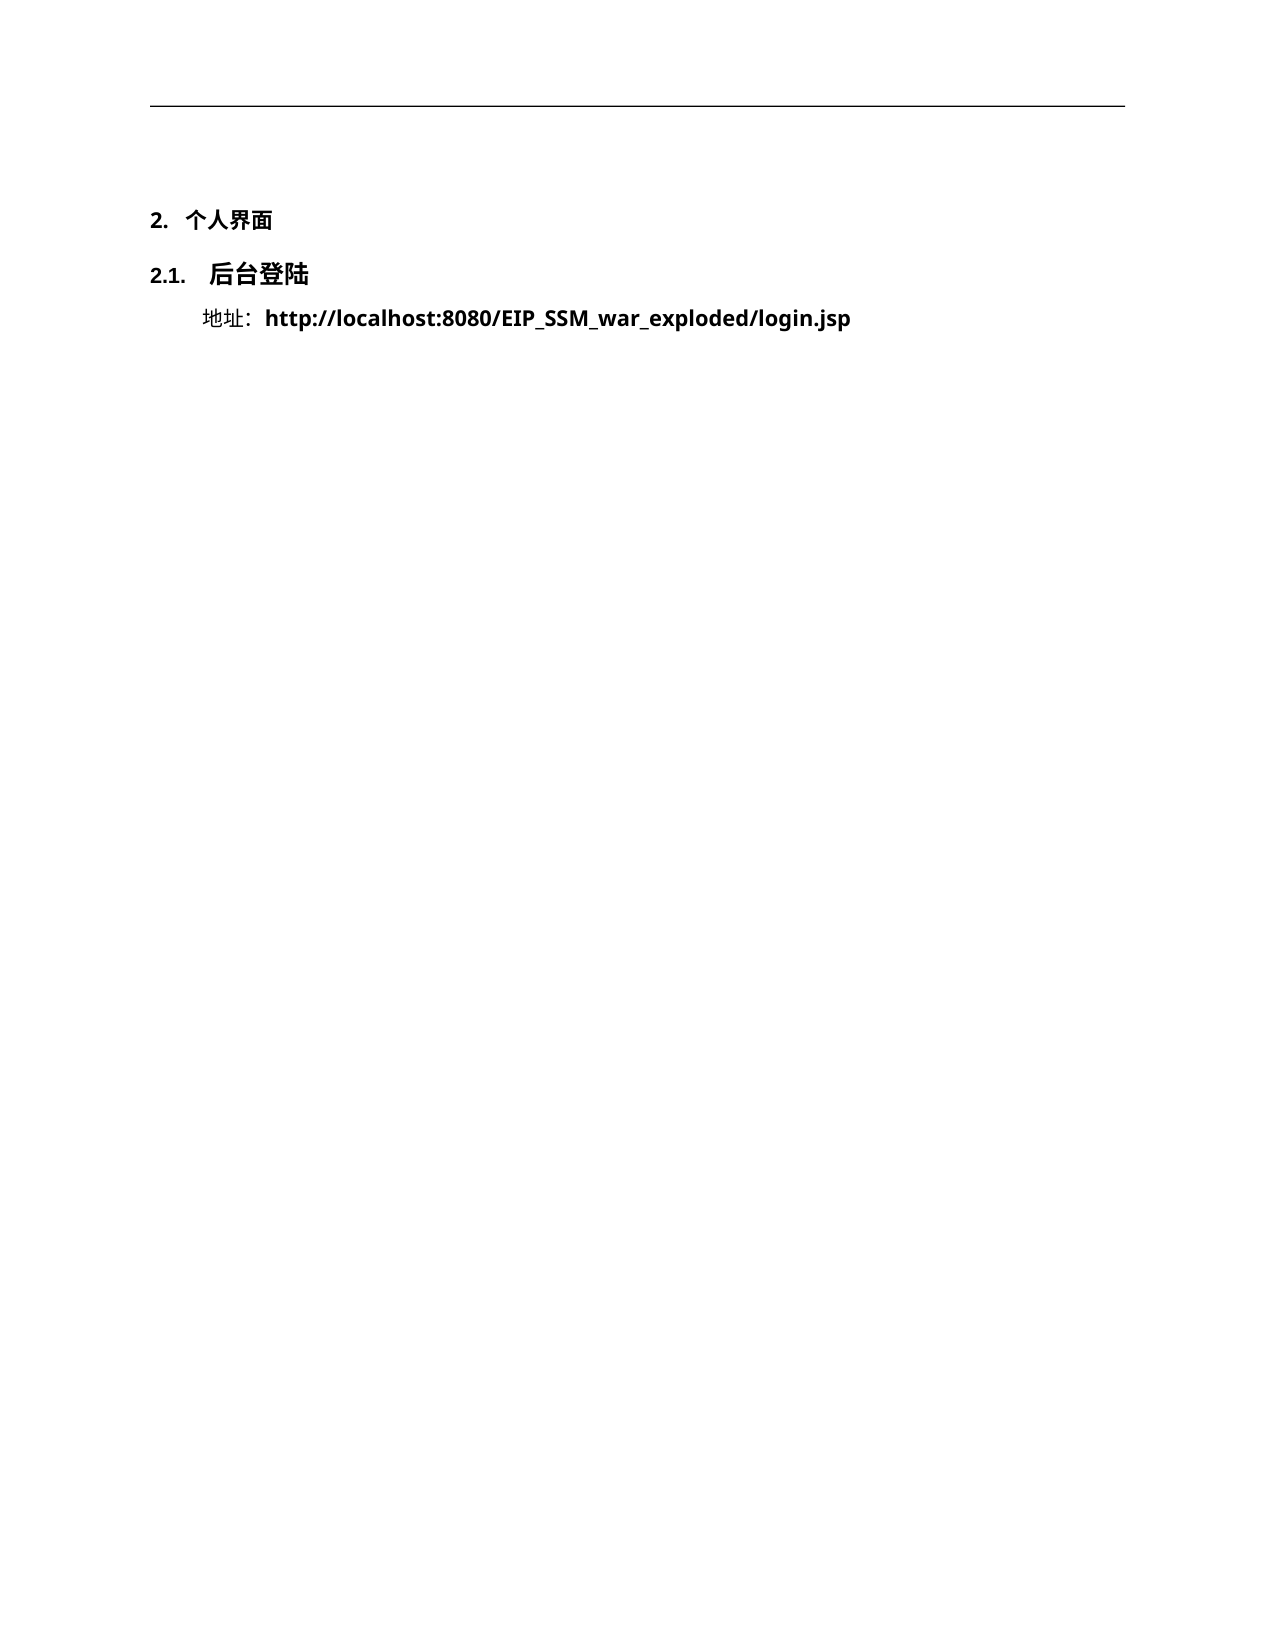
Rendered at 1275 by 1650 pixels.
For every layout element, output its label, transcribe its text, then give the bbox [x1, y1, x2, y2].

subtitle 后台登陆 [150, 255, 1196, 291]
text 地址：http://localhost:8080/EIP_SSM_war_exploded/login.jsp [202, 302, 1196, 332]
subtitle 个人界面 [150, 203, 1196, 234]
